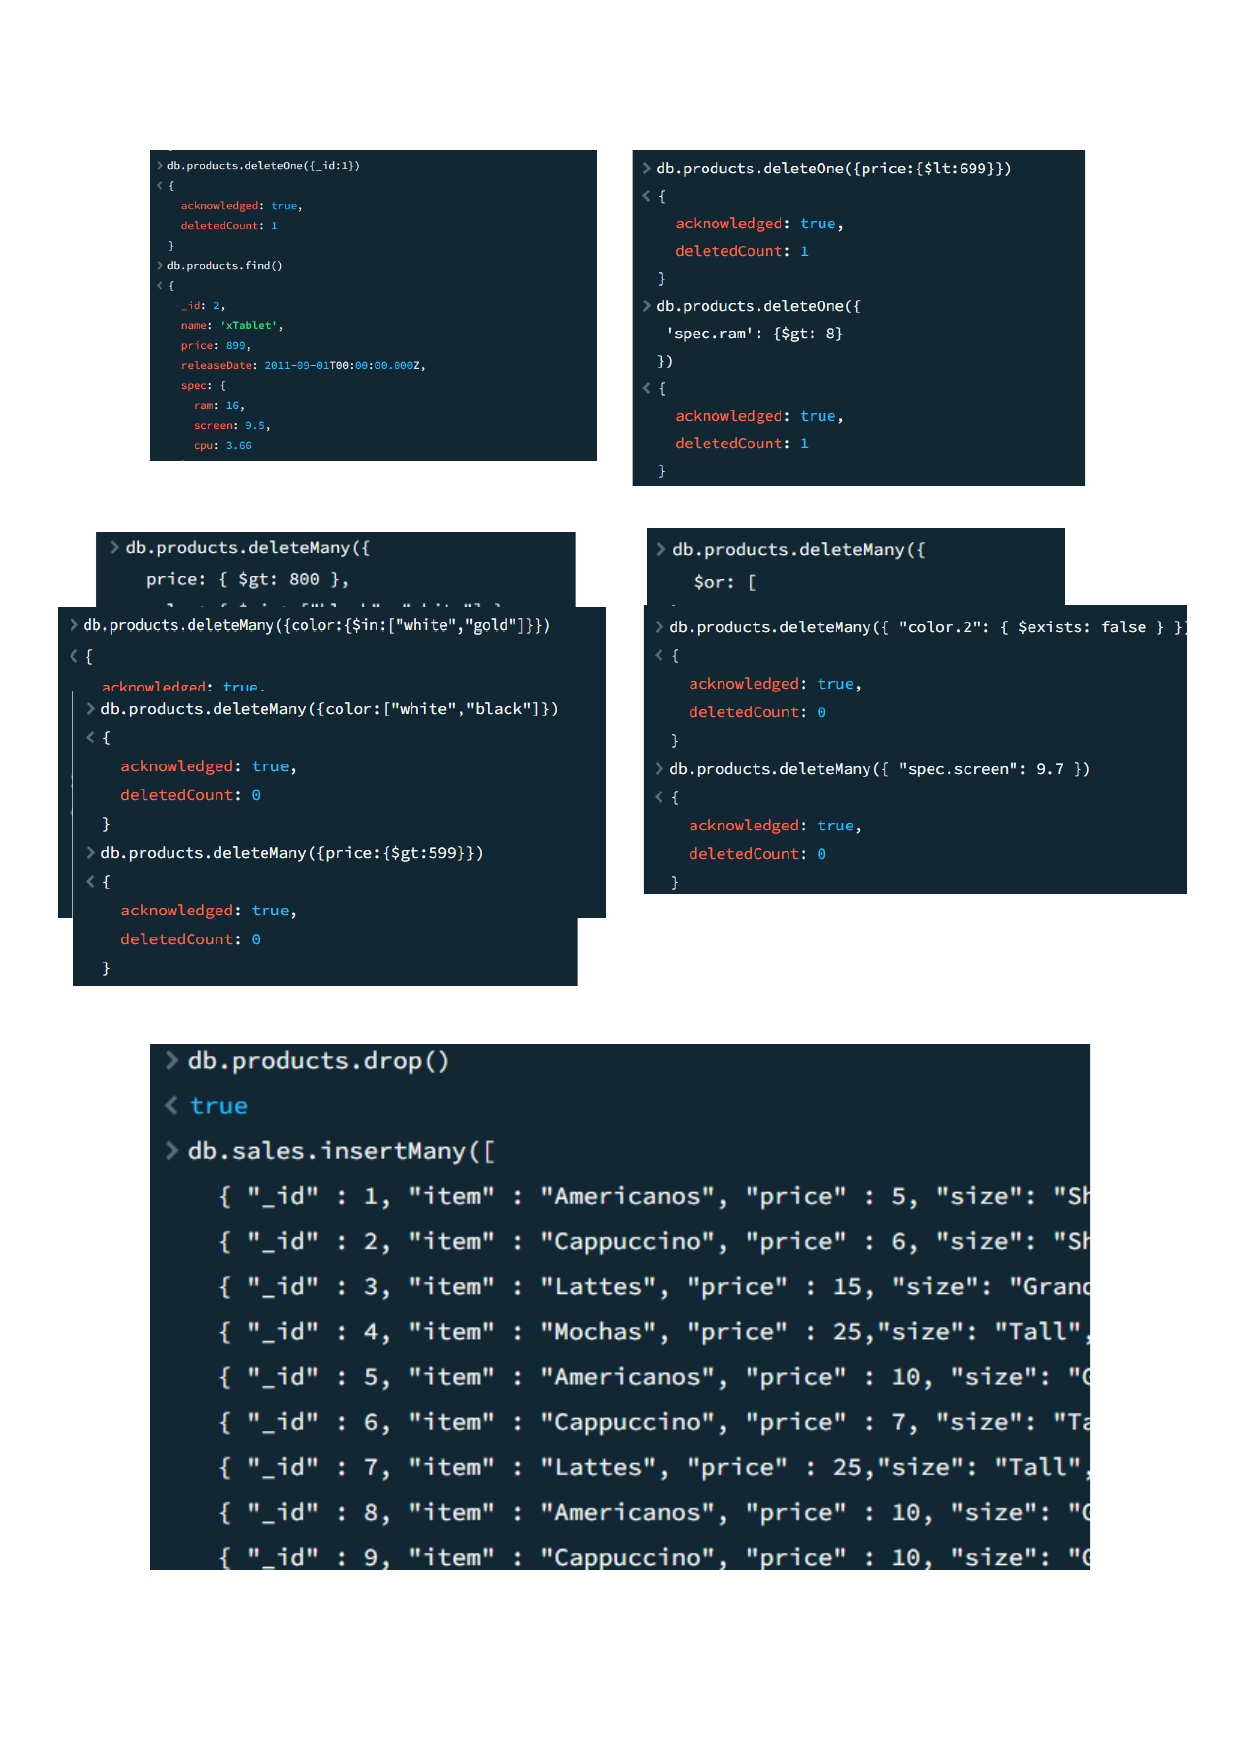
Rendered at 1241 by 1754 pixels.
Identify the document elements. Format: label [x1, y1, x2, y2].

picture [643, 528, 1187, 893]
picture [150, 150, 597, 461]
picture [55, 532, 606, 986]
picture [631, 150, 1085, 485]
picture [150, 1044, 1091, 1570]
